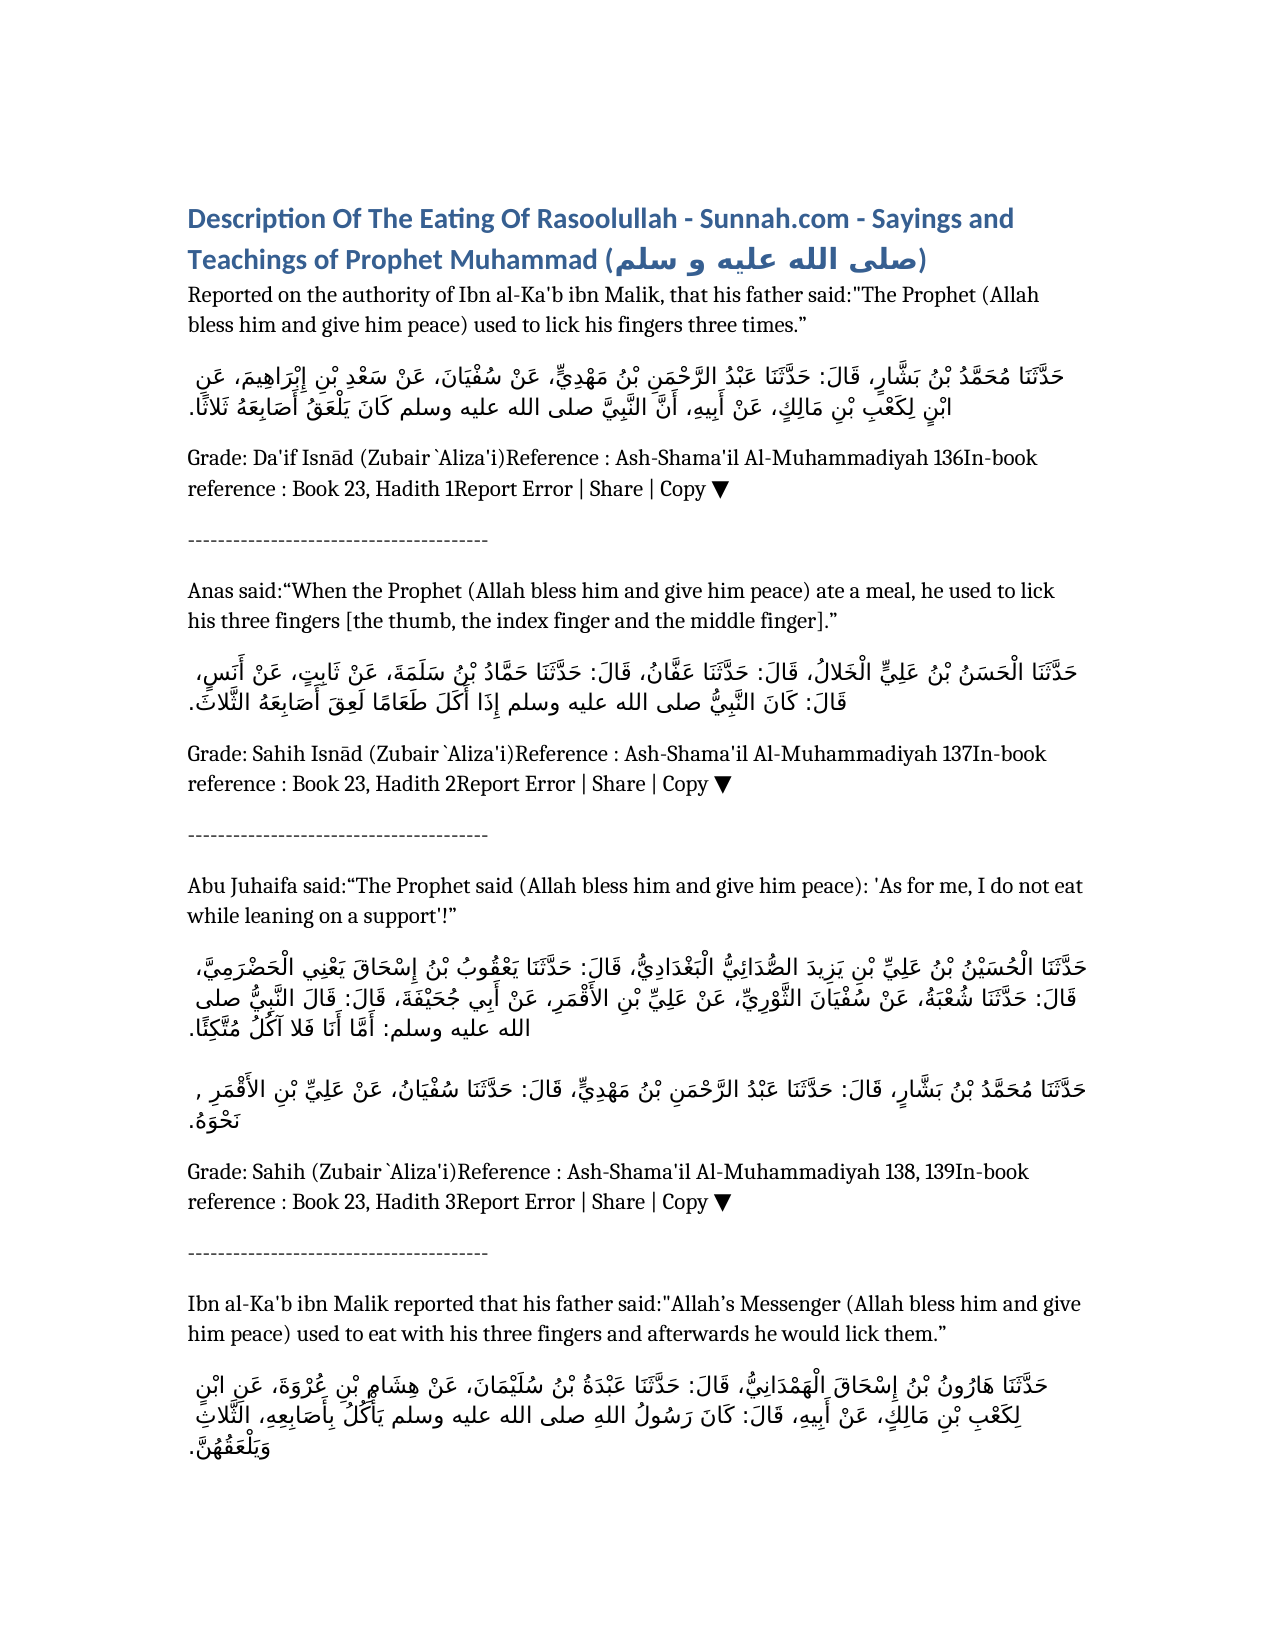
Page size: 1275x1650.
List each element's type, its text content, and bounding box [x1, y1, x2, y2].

text ---------------------------------------- [187, 1240, 1087, 1266]
text Reported on the authority of Ibn al-Ka'b ibn Malik, that his father said:"The Prophet (Allah bless him and give him peace) used to lick his fingers three times.” [187, 282, 1087, 338]
text ---------------------------------------- [187, 526, 1087, 553]
text Anas said:“When the Prophet (Allah bless him and give him peace) ate a meal, he used to lick his three fingers [the thumb, the index finger and the middle finger].” [187, 577, 1087, 634]
text حَدَّثَنَا هَارُونُ بْنُ إِسْحَاقَ الْهَمْدَانِيُّ، قَالَ‏:‏ حَدَّثَنَا عَبْدَةُ بْنُ سُلَيْمَانَ، عَنْ هِشَامِ بْنِ عُرْوَةَ، عَنِ ابْنٍ لِكَعْبِ بْنِ مَالِكٍ، عَنْ أَبِيهِ، قَالَ‏:‏ كَانَ رَسُولُ اللهِ صلى الله عليه وسلم يَأْكُلُ بِأَصَابِعِهِ، الثَّلاثِ وَيَلْعَقُهُنَّ‏.‏ [187, 1372, 1087, 1460]
text ---------------------------------------- [187, 822, 1087, 848]
subtitle Description Of The Eating Of Rasoolullah - Sunnah.com - Sayings and Teachings of Prophet Muhammad (صلى الله عليه و سلم) [187, 200, 1087, 277]
text Grade: Da'if Isnād (Zubair `Aliza'i)Reference : Ash-Shama'il Al-Muhammadiyah 136In-book reference : Book 23, Hadith 1Report Error | Share | Copy ▼ [187, 445, 1087, 502]
text Grade: Sahih Isnād (Zubair `Aliza'i)Reference : Ash-Shama'il Al-Muhammadiyah 137In-book reference : Book 23, Hadith 2Report Error | Share | Copy ▼ [187, 741, 1087, 797]
text حَدَّثَنَا الْحُسَيْنُ بْنُ عَلِيِّ بْنِ يَزِيدَ الصُّدَائِيُّ الْبَغْدَادِيُّ، قَالَ‏:‏ حَدَّثَنَا يَعْقُوبُ بْنُ إِسْحَاقَ يَعْنِي الْحَضْرَمِيَّ، قَالَ‏:‏ حَدَّثَنَا شُعْبَةُ، عَنْ سُفْيَانَ الثَّوْرِيِّ، عَنْ عَلِيِّ بْنِ الأَقْمَرِ، عَنْ أَبِي جُحَيْفَةَ، قَالَ‏:‏ قَالَ النَّبِيُّ صلى الله عليه وسلم‏:‏ أَمَّا أَنَا فَلا آكُلُ مُتَّكِئًا‏.‏ حَدَّثَنَا مُحَمَّدُ بْنُ بَشَّارٍ، قَالَ‏:‏ حَدَّثَنَا عَبْدُ الرَّحْمَنِ بْنُ مَهْدِيٍّ، قَالَ‏:‏ حَدَّثَنَا سُفْيَانُ، عَنْ عَلِيِّ بْنِ الأَقْمَرِ ‏,‏ نَحْوَهُ‏.‏ [187, 954, 1087, 1134]
text Abu Juhaifa said:“The Prophet said (Allah bless him and give him peace): 'As for me, I do not eat while leaning on a support'!” [187, 873, 1087, 930]
text حَدَّثَنَا الْحَسَنُ بْنُ عَلِيٍّ الْخَلالُ، قَالَ‏:‏ حَدَّثَنَا عَفَّانُ، قَالَ‏:‏ حَدَّثَنَا حَمَّادُ بْنُ سَلَمَةَ، عَنْ ثَابِتٍ، عَنْ أَنَسٍ، قَالَ‏:‏ كَانَ النَّبِيُّ صلى الله عليه وسلم إِذَا أَكَلَ طَعَامًا لَعِقَ أَصَابِعَهُ الثَّلاثَ‏.‏ [187, 659, 1087, 716]
text Ibn al-Ka'b ibn Malik reported that his father said:"Allah’s Messenger (Allah bless him and give him peace) used to eat with his three fingers and afterwards he would lick them.” [187, 1291, 1087, 1347]
text Grade: Sahih (Zubair `Aliza'i)Reference : Ash-Shama'il Al-Muhammadiyah 138, 139In-book reference : Book 23, Hadith 3Report Error | Share | Copy ▼ [187, 1158, 1087, 1215]
text حَدَّثَنَا مُحَمَّدُ بْنُ بَشَّارٍ، قَالَ‏:‏ حَدَّثَنَا عَبْدُ الرَّحْمَنِ بْنُ مَهْدِيٍّ، عَنْ سُفْيَانَ، عَنْ سَعْدِ بْنِ إِبْرَاهِيمَ، عَنِ ابْنٍ لِكَعْبِ بْنِ مَالِكٍ، عَنْ أَبِيهِ، أَنَّ النَّبِيَّ صلى الله عليه وسلم كَانَ يَلْعَقُ أَصَابِعَهُ ثَلاثًا‏.‏ [187, 363, 1087, 420]
